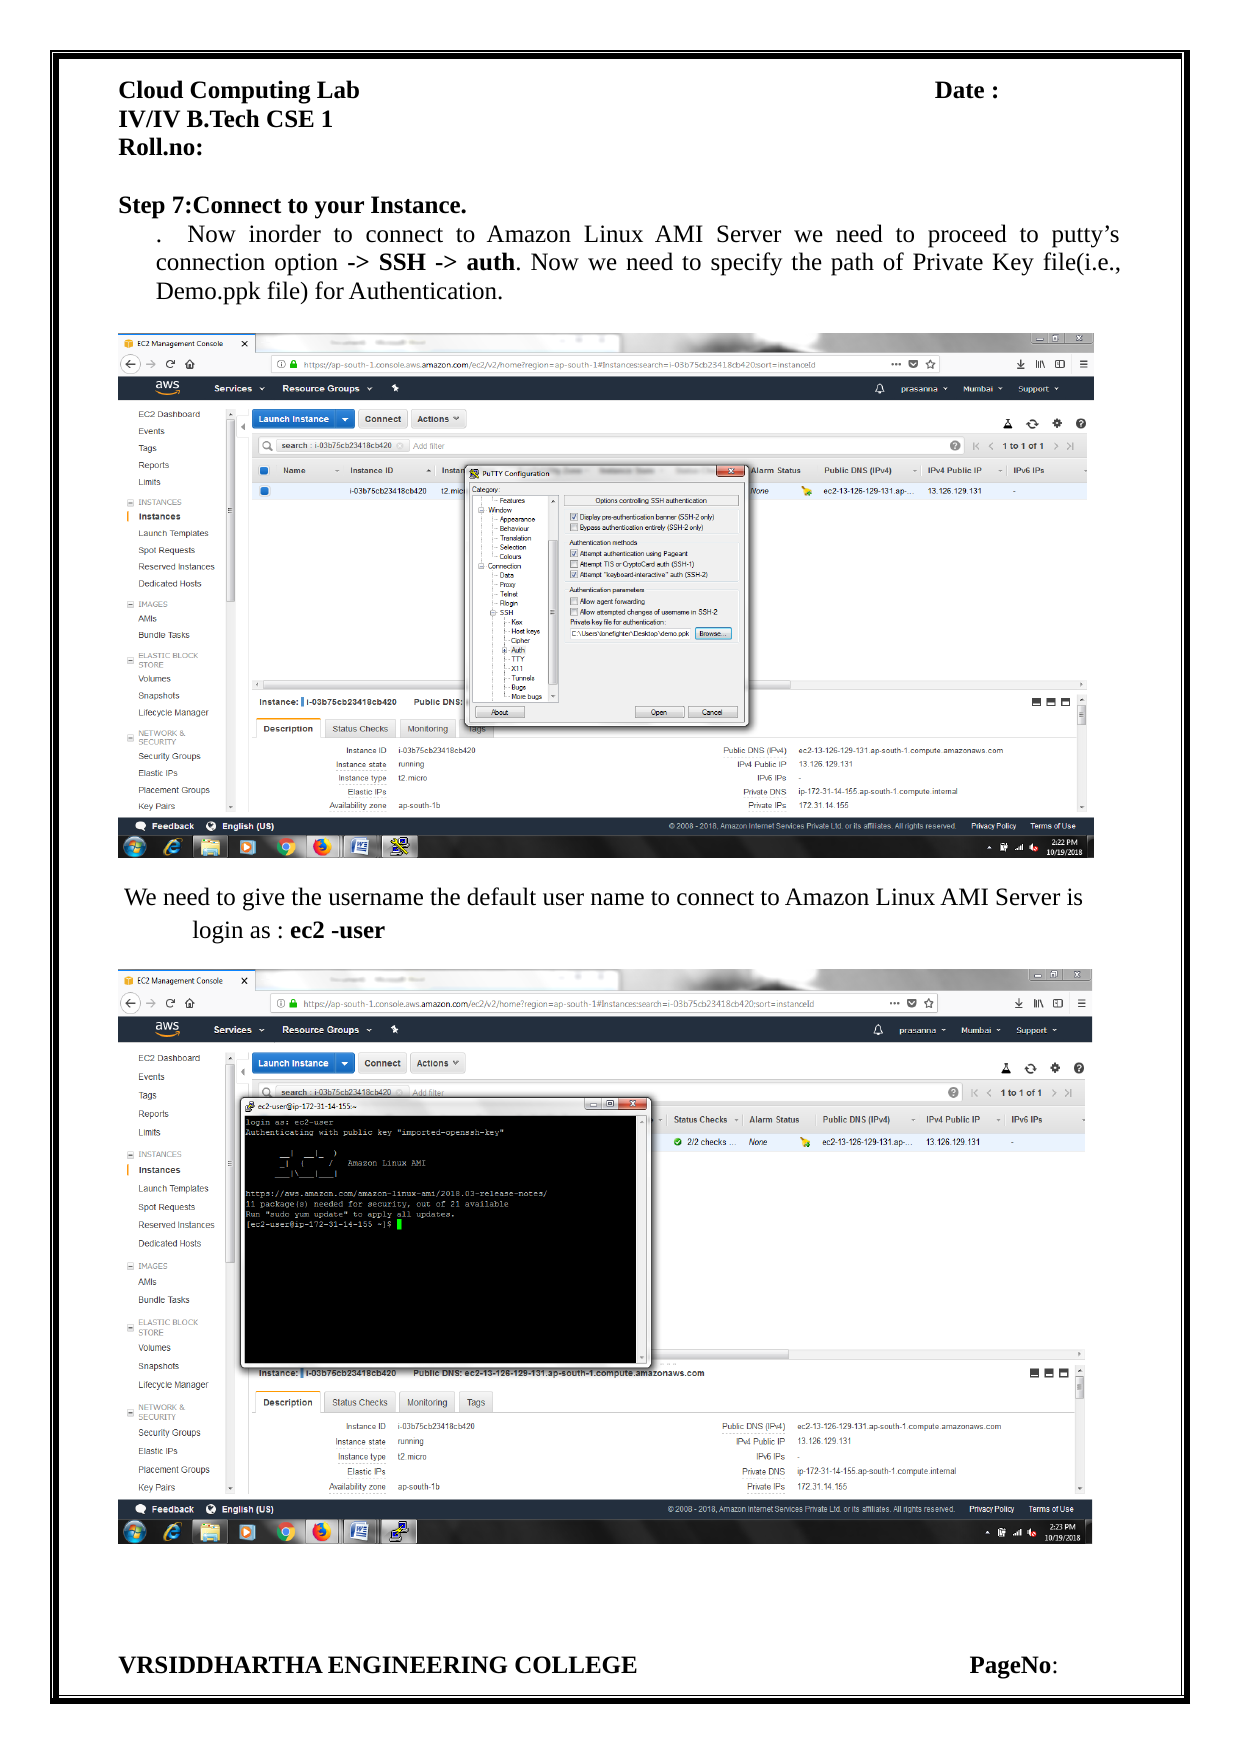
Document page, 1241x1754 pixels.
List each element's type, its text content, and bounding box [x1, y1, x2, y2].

text We need to give the username the default user name to connect to Amazon Linux AMI Server is login as : ec2 -user [118, 882, 1122, 944]
text Step 7:Connect to your Instance. [118, 190, 1122, 219]
picture [118, 333, 1094, 858]
text . Now inorder to connect to Amazon Linux AMI Server we need to proceed to putty’s connection option -> SSH -> auth. Now we need to specify the path of Private Key file(i.e., Demo.ppk file) for Authentication. [156, 219, 1122, 305]
picture [118, 969, 1093, 1544]
